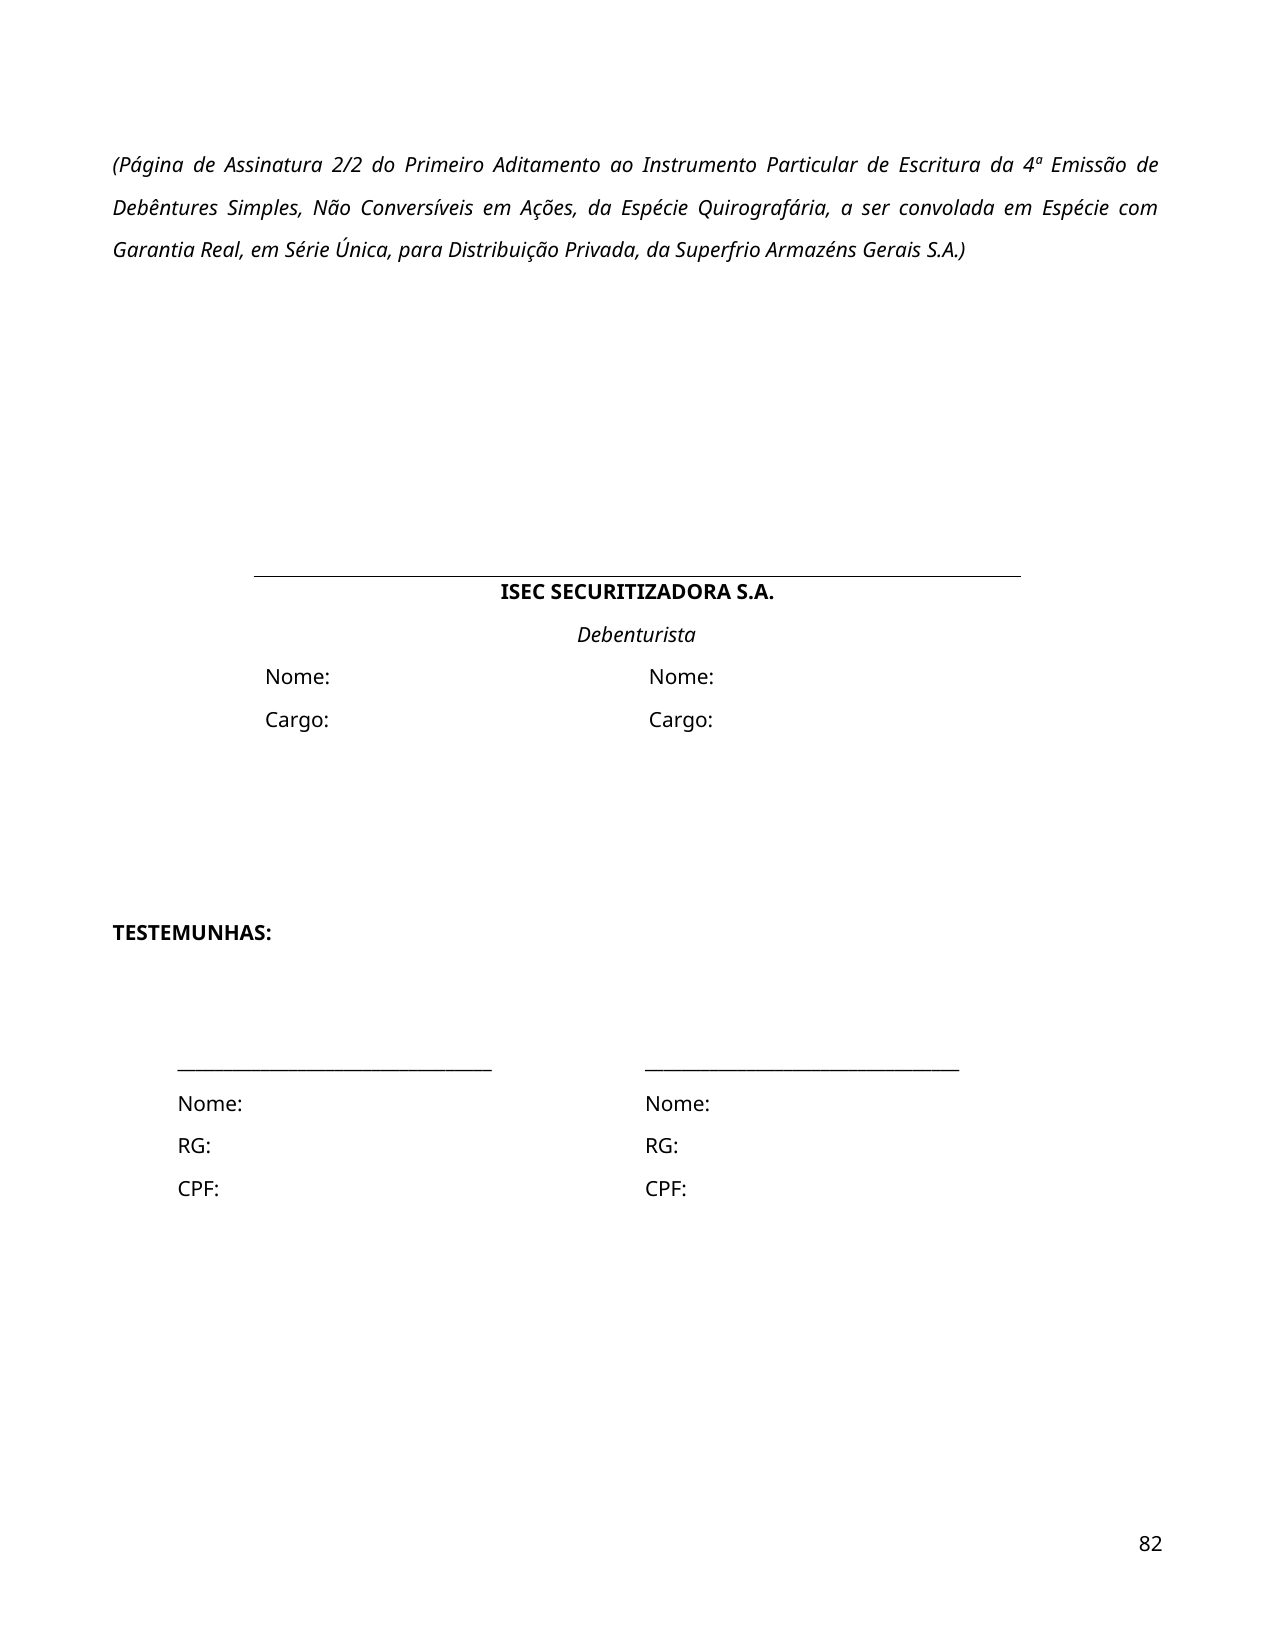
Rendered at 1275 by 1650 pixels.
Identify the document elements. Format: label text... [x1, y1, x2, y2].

table_header __________________________________ Nome: RG: CPF: [638, 1046, 1105, 1217]
table_cell Cargo: [638, 705, 1021, 748]
table_header __________________________________ Nome: RG: CPF: [170, 1046, 637, 1217]
table_cell Nome: [254, 663, 637, 705]
text TESTEMUNHAS: [112, 918, 1162, 947]
text (Página de Assinatura 2/2 do Primeiro Aditamento ao Instrumento Particular de Escritura da 4ª Emissão de Debêntures Simples, Não Conversíveis em Ações, da Espécie Quirografária, a ser convolada em Espécie com Garantia Real, em Série Única, para Distribuição Privada, da Superfrio Armazéns Gerais S.A.) [112, 150, 1162, 264]
table_cell Cargo: [254, 705, 637, 748]
table_header ISEC SECURITIZADORA S.A. Debenturista [254, 577, 1021, 662]
table_cell Nome: [638, 663, 1021, 705]
